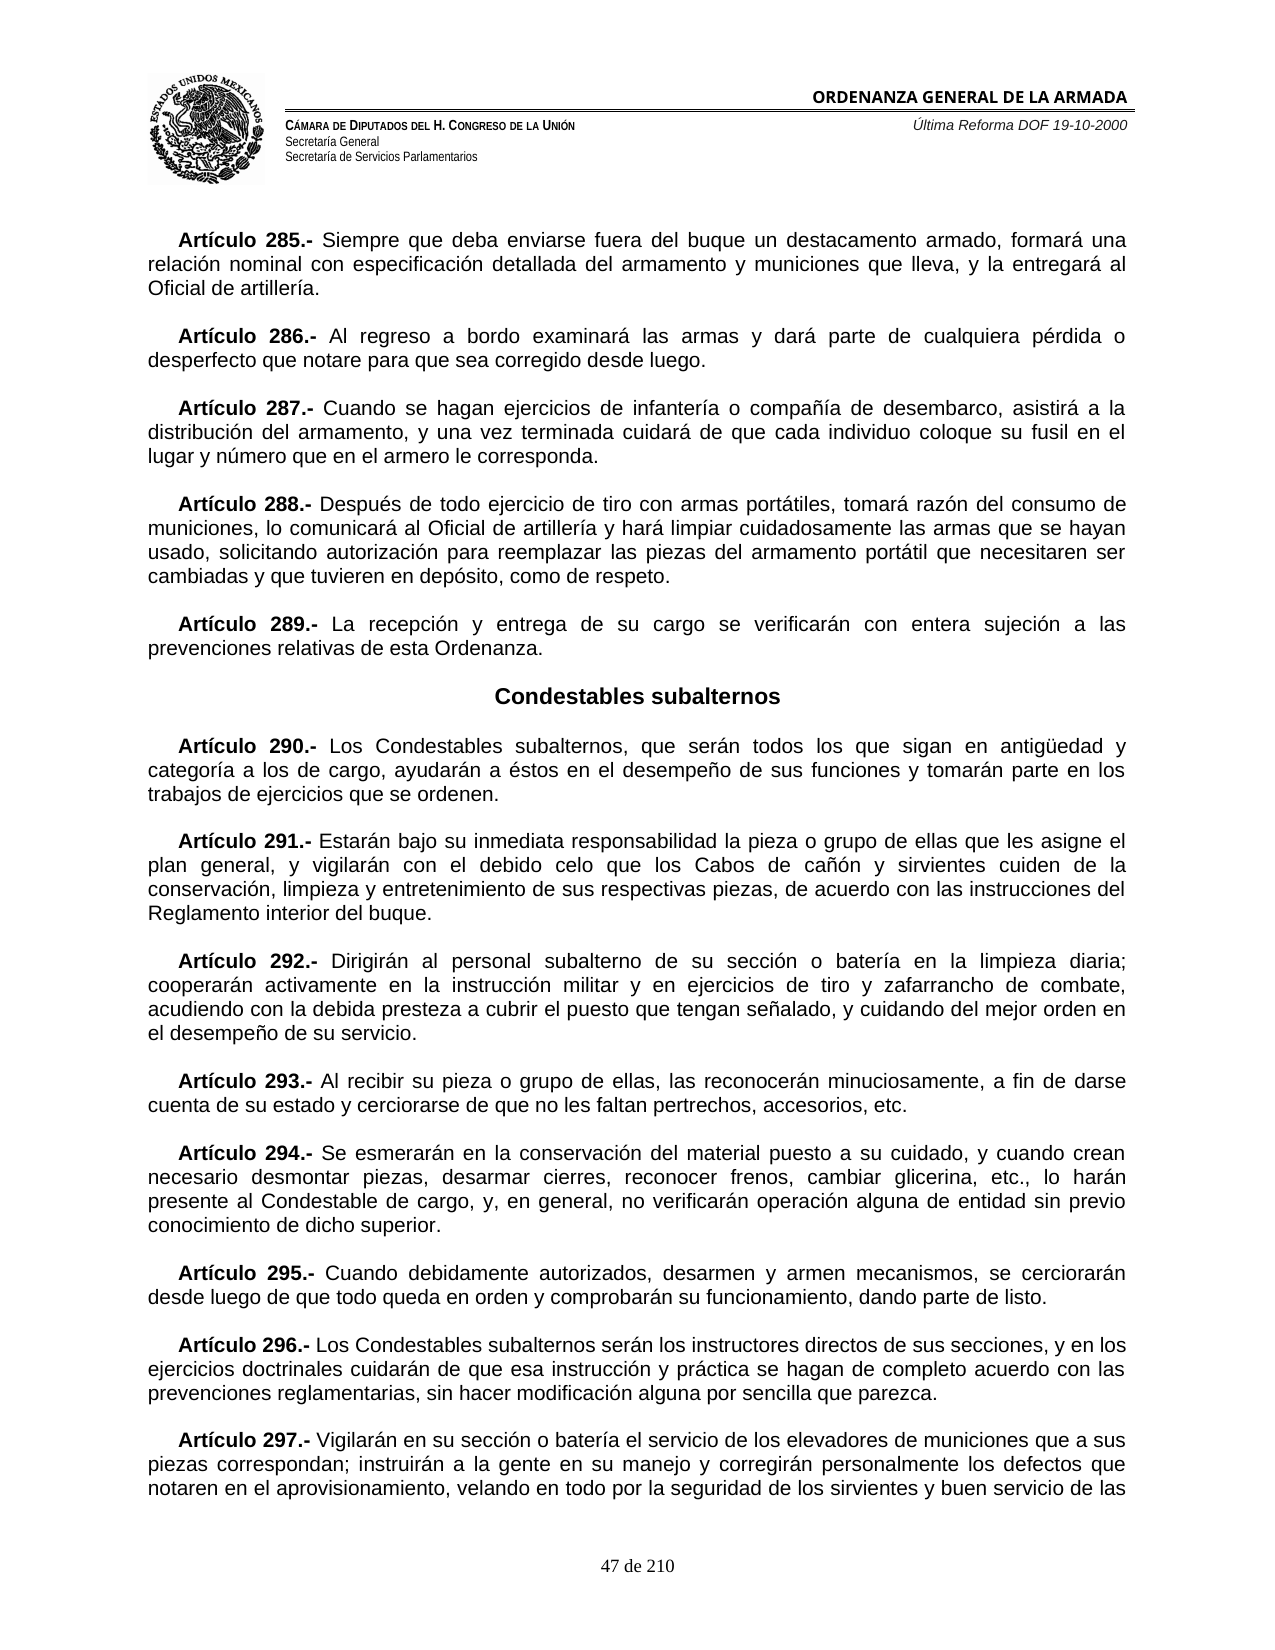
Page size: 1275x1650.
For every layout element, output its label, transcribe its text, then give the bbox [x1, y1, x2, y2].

text Condestables subalternos [148, 683, 1127, 709]
text Artículo 296.- Los Condestables subalternos serán los instructores directos de sus secciones, y en los ejercicios doctrinales cuidarán de que esa instrucción y práctica se hagan de completo acuerdo con las prevenciones reglamentarias, sin hacer modificación alguna por sencilla que parezca. [148, 1332, 1127, 1404]
text Artículo 287.- Cuando se hagan ejercicios de infantería o compañía de desembarco, asistirá a la distribución del armamento, y una vez terminada cuidará de que cada individuo coloque su fusil en el lugar y número que en el armero le corresponda. [148, 396, 1127, 468]
text Artículo 295.- Cuando debidamente autorizados, desarmen y armen mecanismos, se cerciorarán desde luego de que todo queda en orden y comprobarán su funcionamiento, dando parte de listo. [148, 1261, 1127, 1308]
text Artículo 293.- Al recibir su pieza o grupo de ellas, las reconocerán minuciosamente, a fin de darse cuenta de su estado y cerciorarse de que no les faltan pertrechos, accesorios, etc. [148, 1069, 1127, 1117]
text Artículo 291.- Estarán bajo su inmediata responsabilidad la pieza o grupo de ellas que les asigne el plan general, y vigilarán con el debido celo que los Cabos de cañón y sirvientes cuiden de la conservación, limpieza y entretenimiento de sus respectivas piezas, de acuerdo con las instrucciones del Reglamento interior del buque. [148, 829, 1127, 925]
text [148, 1428, 1127, 1500]
text Artículo 286.- Al regreso a bordo examinará las armas y dará parte de cualquiera pérdida o desperfecto que notare para que sea corregido desde luego. [148, 324, 1127, 372]
text Artículo 289.- La recepción y entrega de su cargo se verificarán con entera sujeción a las prevenciones relativas de esta Ordenanza. [148, 611, 1127, 659]
text Artículo 292.- Dirigirán al personal subalterno de su sección o batería en la limpieza diaria; cooperarán activamente en la instrucción militar y en ejercicios de tiro y zafarrancho de combate, acudiendo con la debida presteza a cubrir el puesto que tengan señalado, y cuidando del mejor orden en el desempeño de su servicio. [148, 949, 1127, 1045]
text Artículo 290.- Los Condestables subalternos, que serán todos los que sigan en antigüedad y categoría a los de cargo, ayudarán a éstos en el desempeño de sus funciones y tomarán parte en los trabajos de ejercicios que se ordenen. [148, 733, 1127, 805]
text Artículo 294.- Se esmerarán en la conservación del material puesto a su cuidado, y cuando crean necesario desmontar piezas, desarmar cierres, reconocer frenos, cambiar glicerina, etc., lo harán presente al Condestable de cargo, y, en general, no verificarán operación alguna de entidad sin previo conocimiento de dicho superior. [148, 1141, 1127, 1237]
text Artículo 285.- Siempre que deba enviarse fuera del buque un destacamento armado, formará una relación nominal con especificación detallada del armamento y municiones que lleva, y la entregará al Oficial de artillería. [148, 228, 1127, 300]
text Artículo 288.- Después de todo ejercicio de tiro con armas portátiles, tomará razón del consumo de municiones, lo comunicará al Oficial de artillería y hará limpiar cuidadosamente las armas que se hayan usado, solicitando autorización para reemplazar las piezas del armamento portátil que necesitaren ser cambiadas y que tuvieren en depósito, como de respeto. [148, 492, 1127, 587]
